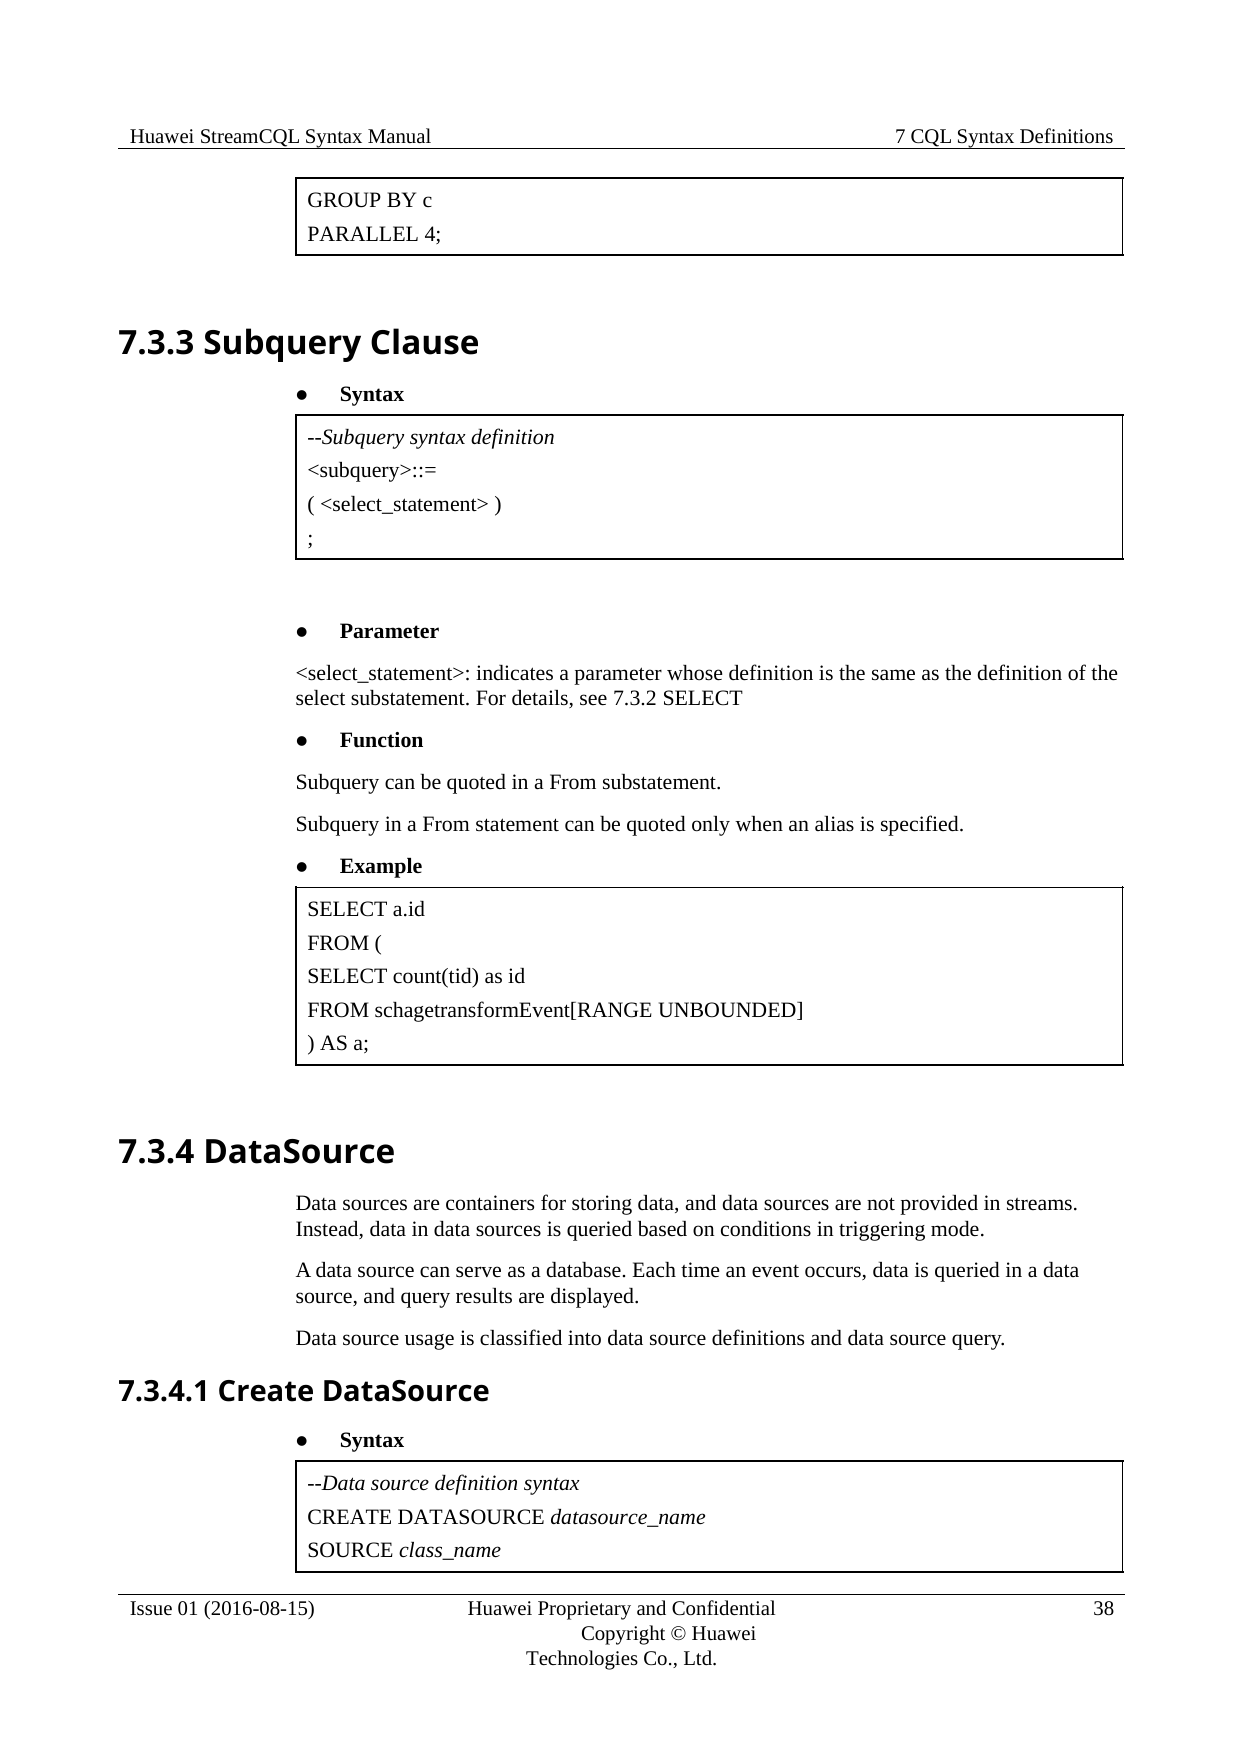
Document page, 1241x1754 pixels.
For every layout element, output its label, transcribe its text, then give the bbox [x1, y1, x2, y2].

subtitle DataSource [118, 1128, 1122, 1174]
list Syntax [295, 1427, 1122, 1452]
text <select_statement>: indicates a parameter whose definition is the same as the definition of the select substatement. For details, see 7.3.2 SELECT [295, 660, 1122, 711]
list Syntax [295, 381, 1122, 406]
list Parameter [295, 618, 1122, 643]
subtitle Subquery Clause [118, 318, 1122, 364]
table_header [297, 1462, 1122, 1571]
text A data source can serve as a database. Each time an event occurs, data is queried in a data source, and query results are displayed. [295, 1257, 1122, 1308]
table_header SELECT a.id FROM ( SELECT count(tid) as id FROM schagetransformEvent[RANGE UNBOUNDED] ) AS a; [297, 888, 1122, 1064]
text Subquery can be quoted in a From substatement. [295, 769, 1122, 794]
table_header --Subquery syntax definition <subquery>::= ( <select_statement> ) ; [297, 416, 1122, 558]
list Function [295, 727, 1122, 752]
text Data source usage is classified into data source definitions and data source query. [295, 1324, 1122, 1350]
text Data sources are containers for storing data, and data sources are not provided in streams. Instead, data in data sources is queried based on conditions in triggering mode. [295, 1190, 1122, 1241]
text Subquery in a From statement can be quoted only when an alias is specified. [295, 811, 1122, 836]
subtitle Create DataSource [118, 1371, 1122, 1410]
list Example [295, 853, 1122, 878]
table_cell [297, 179, 1122, 254]
